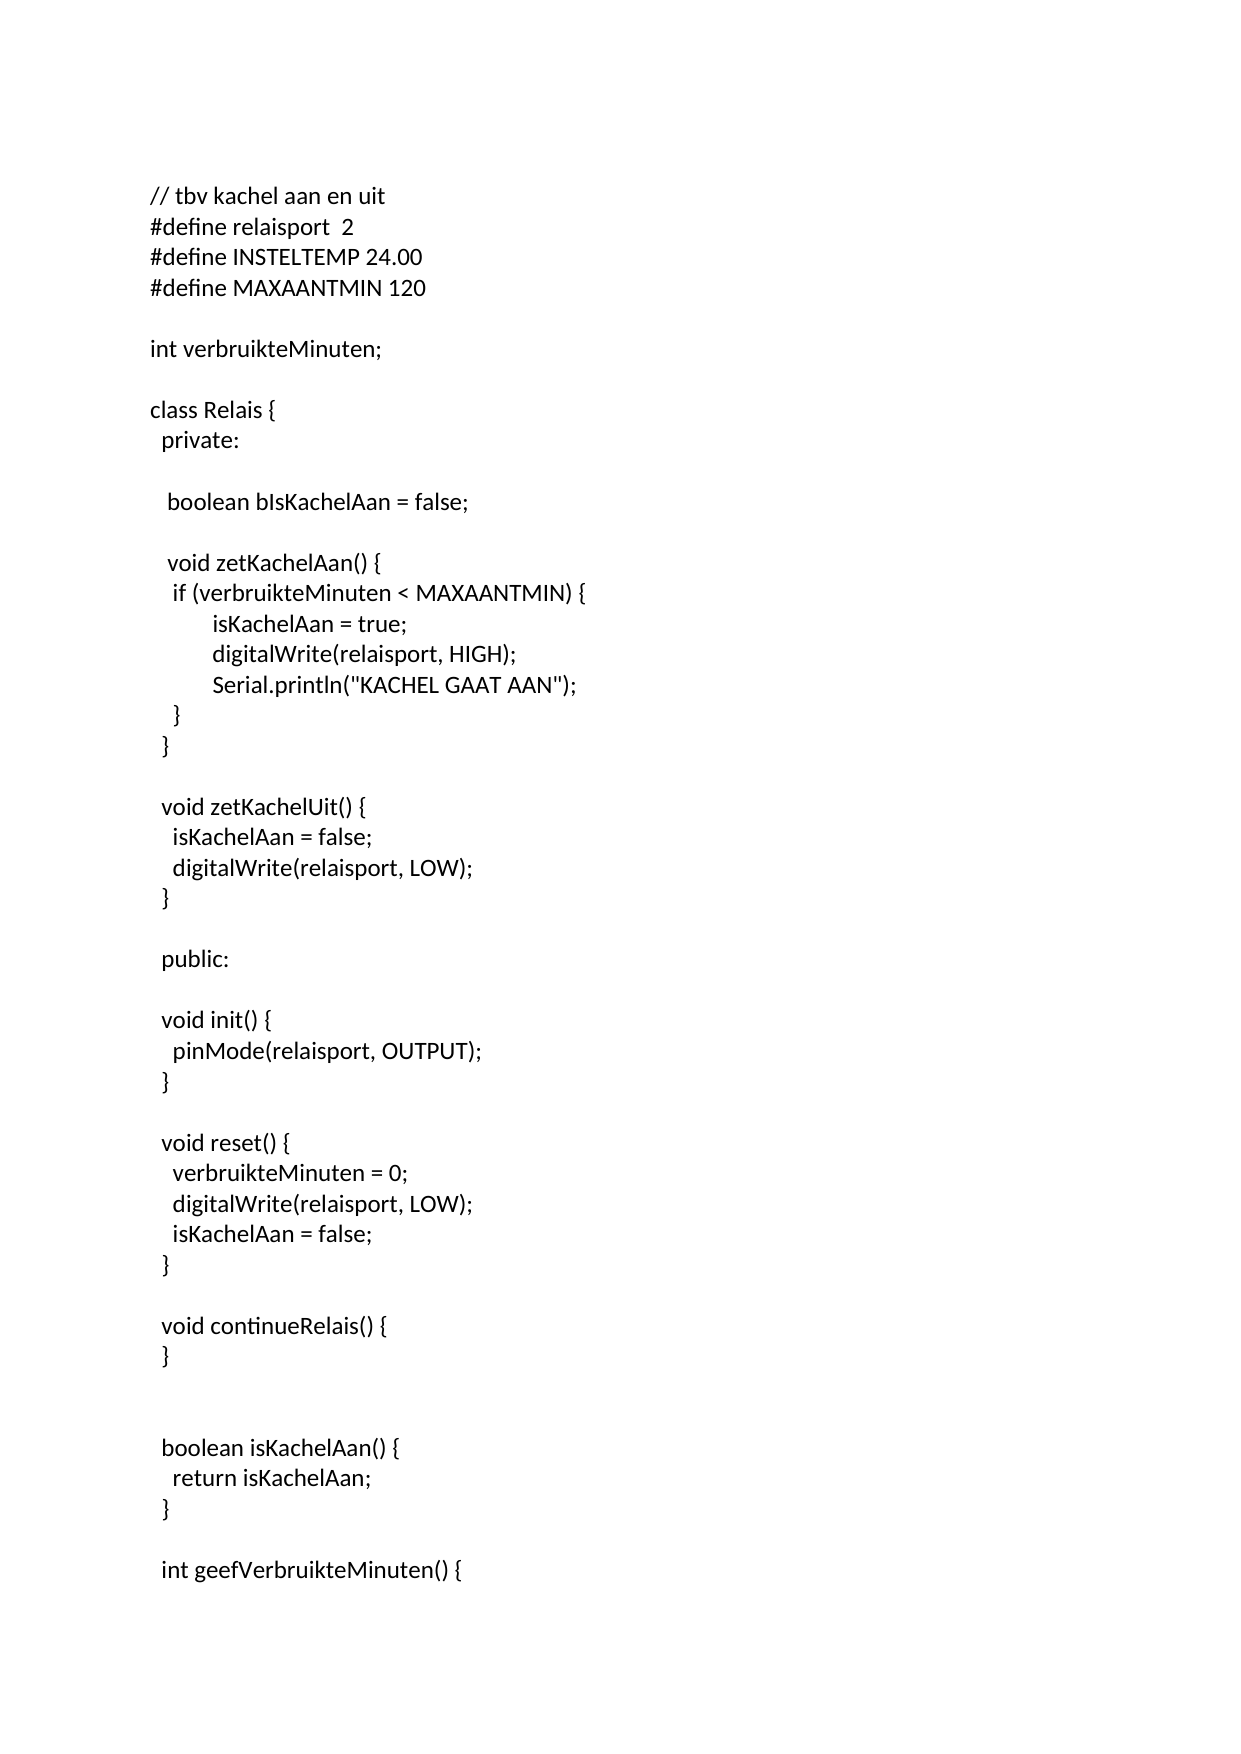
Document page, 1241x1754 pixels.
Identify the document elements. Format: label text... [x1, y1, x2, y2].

text #define MAXAANTMIN 120 [150, 272, 1090, 303]
text isKachelAan = true; [150, 608, 1090, 638]
text } [150, 1066, 1090, 1096]
text } [150, 1249, 1090, 1279]
text if (verbruikteMinuten < MAXAANTMIN) { [150, 577, 1090, 608]
text boolean bIsKachelAan = false; [150, 486, 1090, 516]
text return isKachelAan; [150, 1462, 1090, 1493]
text private: [150, 425, 1090, 455]
text Serial.println("KACHEL GAAT AAN"); [150, 669, 1090, 699]
text verbruikteMinuten = 0; [150, 1157, 1090, 1188]
text #define INSTELTEMP 24.00 [150, 242, 1090, 272]
text digitalWrite(relaisport, LOW); [150, 1188, 1090, 1218]
text public: [150, 943, 1090, 974]
text void zetKachelUit() { [150, 791, 1090, 821]
text isKachelAan = false; [150, 821, 1090, 852]
text int verbruikteMinuten; [150, 333, 1090, 364]
text void init() { [150, 1004, 1090, 1035]
text } [150, 699, 1090, 730]
text // tbv kachel aan en uit [150, 181, 1090, 211]
text } [150, 1493, 1090, 1523]
text void zetKachelAan() { [150, 547, 1090, 577]
text } [150, 882, 1090, 913]
text #define relaisport 2 [150, 211, 1090, 242]
text class Relais { [150, 394, 1090, 425]
text digitalWrite(relaisport, LOW); [150, 852, 1090, 882]
text } [150, 1340, 1090, 1371]
text digitalWrite(relaisport, HIGH); [150, 638, 1090, 669]
text void continueRelais() { [150, 1310, 1090, 1340]
text pinMode(relaisport, OUTPUT); [150, 1035, 1090, 1066]
text } [150, 730, 1090, 760]
text boolean isKachelAan() { [150, 1432, 1090, 1462]
text int geefVerbruikteMinuten() { [150, 1554, 1090, 1584]
text isKachelAan = false; [150, 1218, 1090, 1249]
text void reset() { [150, 1127, 1090, 1157]
